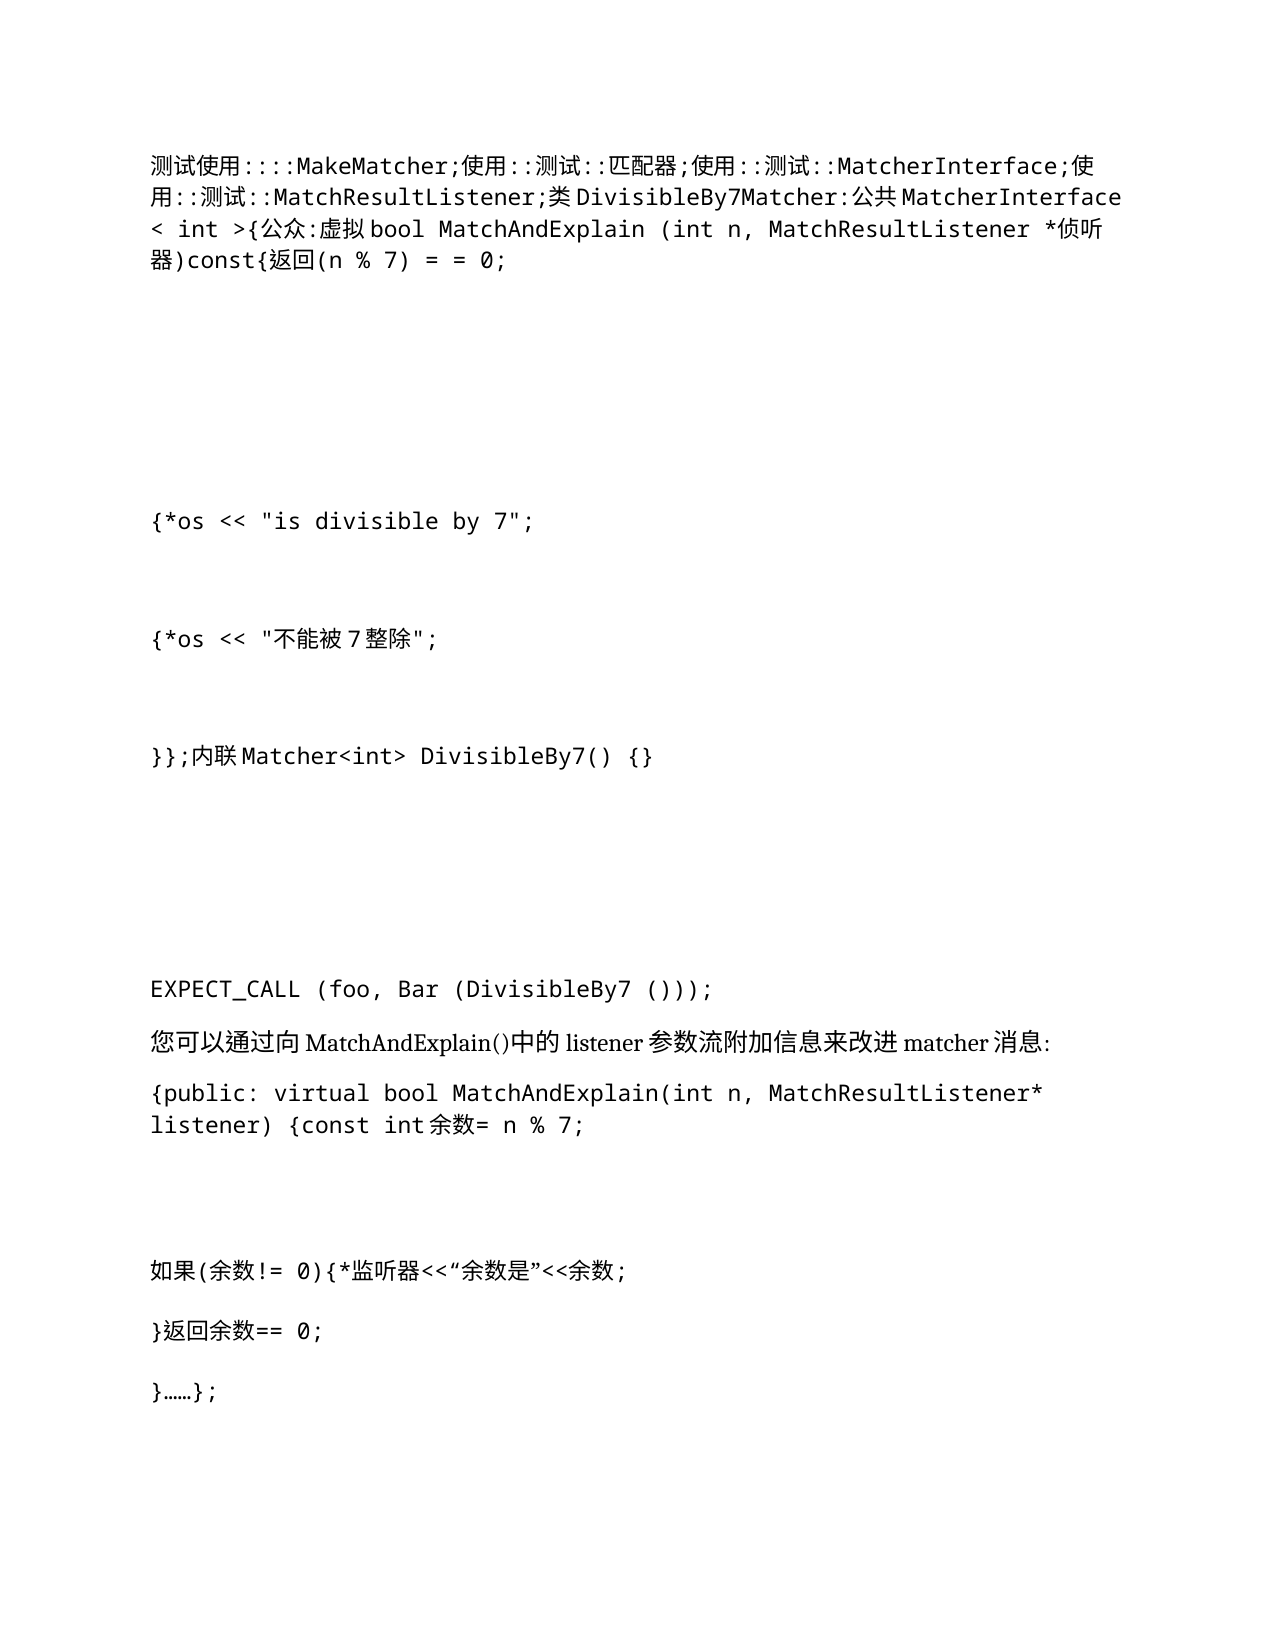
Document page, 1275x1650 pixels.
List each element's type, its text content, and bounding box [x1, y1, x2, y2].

text 您可以通过向MatchAndExplain()中的listener参数流附加信息来改进matcher消息: [150, 1024, 1125, 1059]
text {public: virtual bool MatchAndExplain(int n, MatchResultListener* listener) {const int余数= n % 7; 如果(余数!= 0){*监听器<<“余数是”<<余数; }返回余数== 0; }……}; [150, 1077, 1125, 1464]
text 测试使用::::MakeMatcher;使用::测试::匹配器;使用::测试::MatcherInterface;使用::测试::MatchResultListener;类DivisibleBy7Matcher:公共MatcherInterface < int >{公众:虚拟bool MatchAndExplain (int n, MatchResultListener *侦听器)const{返回(n % 7) = = 0; {*os << "is divisible by 7"; {*os << "不能被7整除"; }};内联Matcher<int> DivisibleBy7() {} EXPECT_CALL (foo, Bar (DivisibleBy7 ())); [150, 150, 1125, 1004]
